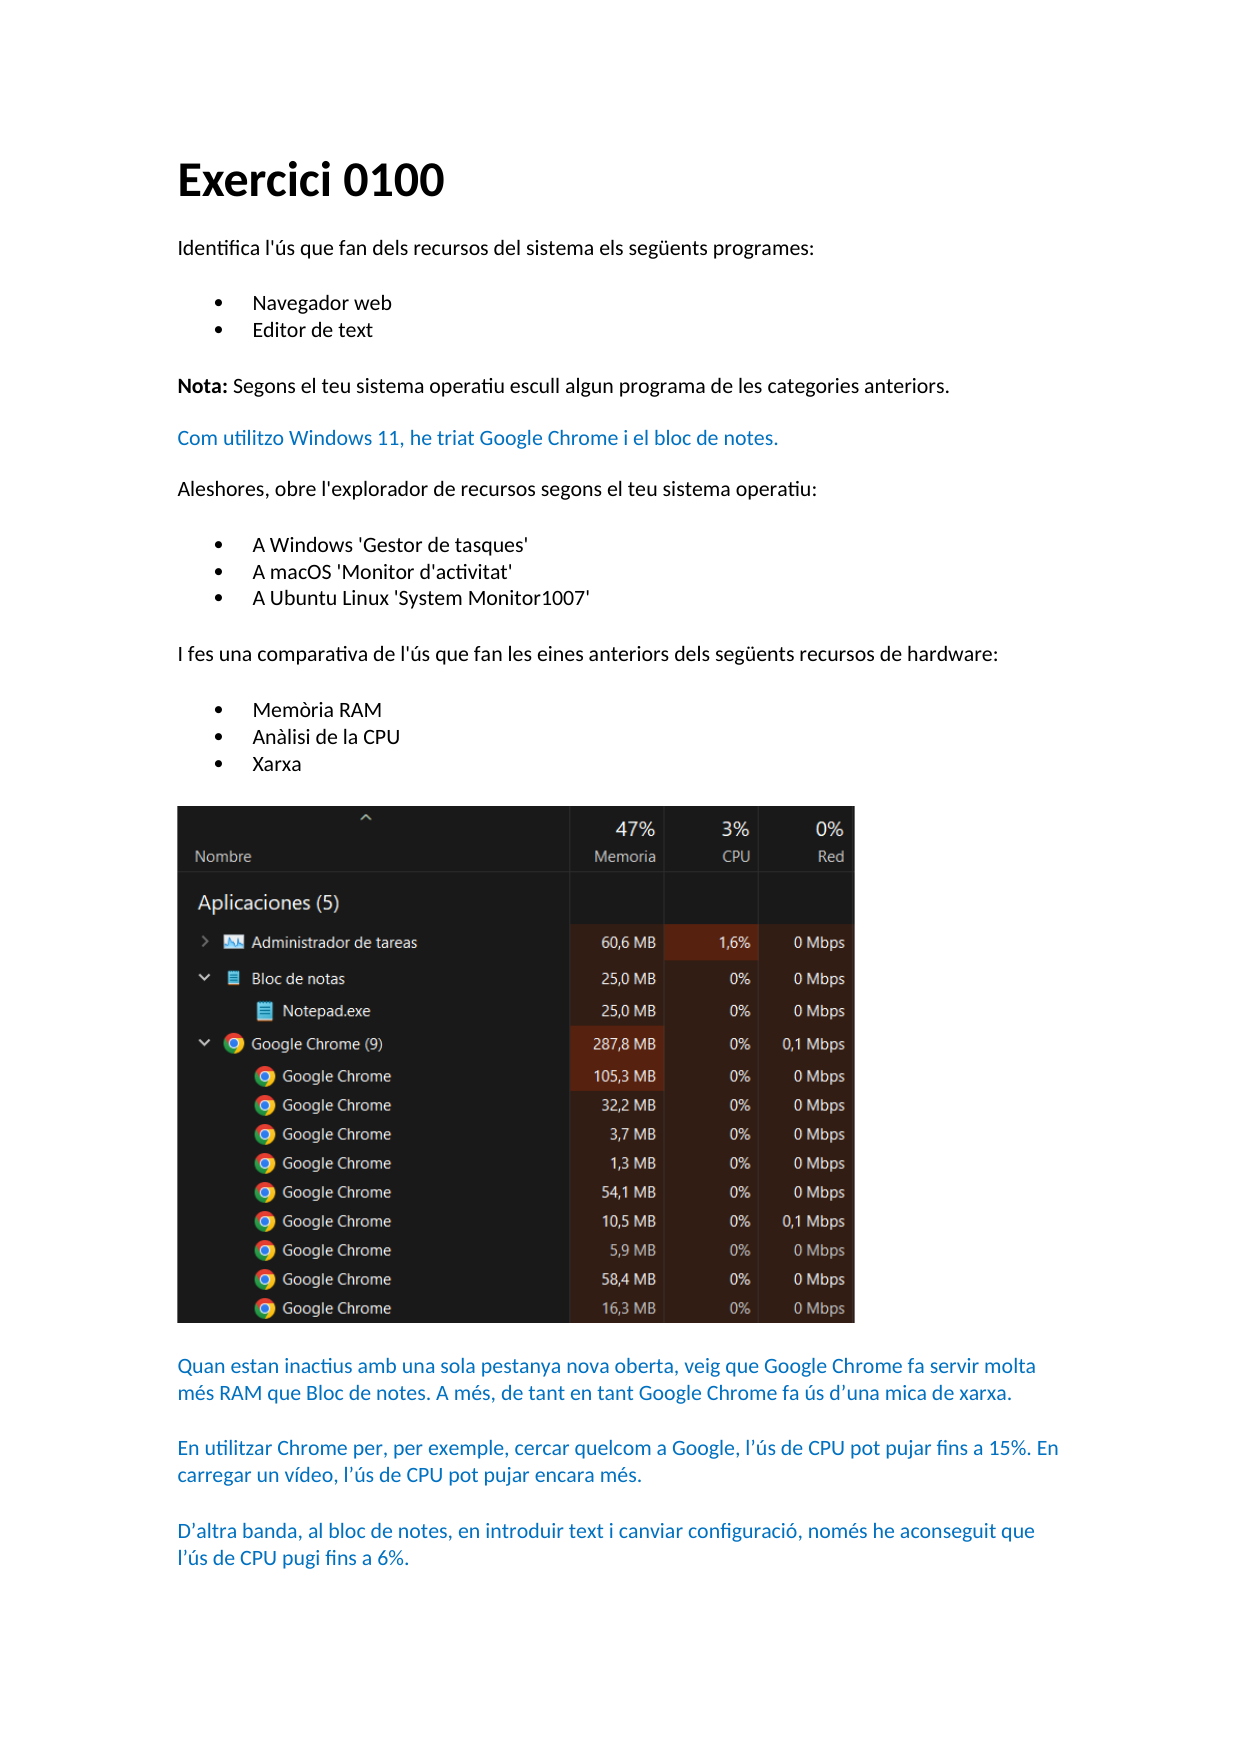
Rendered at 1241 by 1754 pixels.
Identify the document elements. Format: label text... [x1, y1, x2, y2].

list Anàlisi de la CPU [215, 723, 1063, 749]
text Identifica l'ús que fan dels recursos del sistema els següents programes: [177, 234, 1063, 260]
list Editor de text [215, 316, 1063, 343]
text Nota: Segons el teu sistema operatiu escull algun programa de les categories anteriors. [177, 372, 1063, 399]
list A macOS 'Monitor d'activitat' [215, 558, 1063, 584]
list Memòria RAM [215, 696, 1063, 723]
list Navegador web [215, 289, 1063, 316]
text Exercici 0100 [177, 148, 1063, 209]
list A Windows 'Gestor de tasques' [215, 531, 1063, 558]
picture [177, 806, 855, 1323]
text Quan estan inactius amb una sola pestanya nova oberta, veig que Google Chrome fa servir molta més RAM que Bloc de notes. A més, de tant en tant Google Chrome fa ús d’una mica de xarxa. [177, 1352, 1063, 1405]
list Xarxa [215, 749, 1063, 777]
text Aleshores, obre l'explorador de recursos segons el teu sistema operatiu: [177, 475, 1063, 502]
list A Ubuntu Linux 'System Monitor1007' [215, 584, 1063, 611]
text D’altra banda, al bloc de notes, en introduir text i canviar configuració, només he aconseguit que l’ús de CPU pugi fins a 6%. [177, 1517, 1063, 1570]
text En utilitzar Chrome per, per exemple, cercar quelcom a Google, l’ús de CPU pot pujar fins a 15%. En carregar un vídeo, l’ús de CPU pot pujar encara més. [177, 1434, 1063, 1488]
text I fes una comparativa de l'ús que fan les eines anteriors dels següents recursos de hardware: [177, 640, 1063, 667]
text Com utilitzo Windows 11, he triat Google Chrome i el bloc de notes. [177, 424, 1063, 450]
